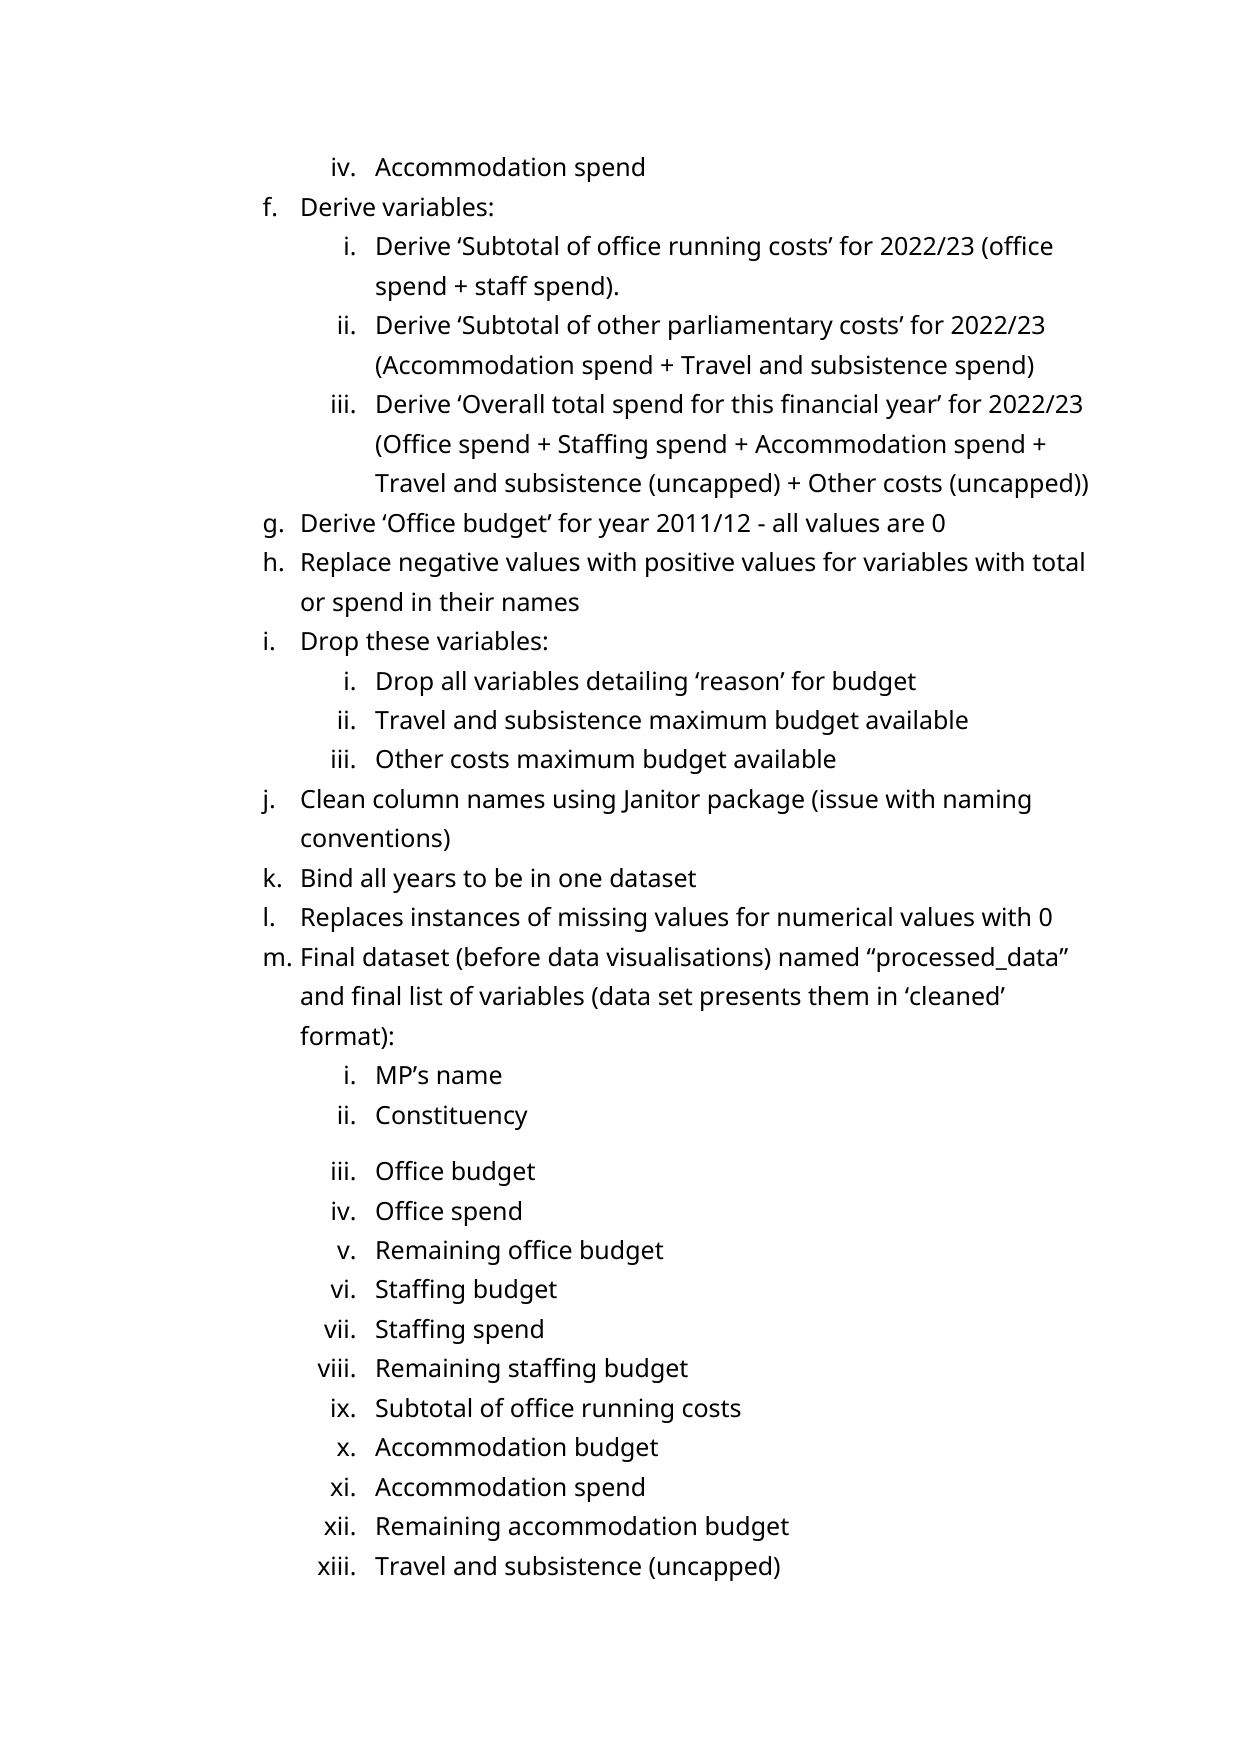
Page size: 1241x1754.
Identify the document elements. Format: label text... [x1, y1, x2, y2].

list Clean column names using Janitor package (issue with naming conventions) [262, 782, 1090, 855]
list Accommodation spend [356, 1469, 1090, 1503]
list MP’s name [356, 1058, 1090, 1092]
list Replace negative values with positive values for variables with total or spend in their names [262, 545, 1090, 618]
list Derive ‘Office budget’ for year 2011/12 - all values are 0 [262, 505, 1090, 539]
list Office spend [356, 1193, 1090, 1227]
list Remaining office budget [356, 1233, 1090, 1267]
list Remaining staffing budget [356, 1351, 1090, 1385]
list Office budget [356, 1154, 1090, 1188]
list Drop these variables: [262, 624, 1090, 658]
list Derive variables: [262, 189, 1090, 223]
list Travel and subsistence (uncapped) [356, 1548, 1090, 1582]
list Travel and subsistence maximum budget available [356, 703, 1090, 737]
list Remaining accommodation budget [356, 1509, 1090, 1543]
list Staffing spend [356, 1312, 1090, 1346]
list Other costs maximum budget available [356, 742, 1090, 776]
list Derive ‘Subtotal of office running costs’ for 2022/23 (office spend + staff spend). [356, 229, 1090, 302]
list Derive ‘Overall total spend for this financial year’ for 2022/23 (Office spend + Staffing spend + Accommodation spend + Travel and subsistence (uncapped) + Other costs (uncapped)) [356, 387, 1090, 500]
list Constituency [356, 1097, 1090, 1132]
list Accommodation spend [356, 150, 1090, 184]
list Staffing budget [356, 1272, 1090, 1306]
list Replaces instances of missing values for numerical values with 0 [262, 900, 1090, 934]
list Subtotal of office running costs [356, 1391, 1090, 1424]
list Drop all variables detailing ‘reason’ for budget [356, 663, 1090, 697]
list Bind all years to be in one dataset [262, 861, 1090, 895]
list Final dataset (before data visualisations) named “processed_data” and final list of variables (data set presents them in ‘cleaned’ format): [262, 939, 1090, 1053]
list Derive ‘Subtotal of other parliamentary costs’ for 2022/23 (Accommodation spend + Travel and subsistence spend) [356, 308, 1090, 381]
list Accommodation budget [356, 1430, 1090, 1464]
